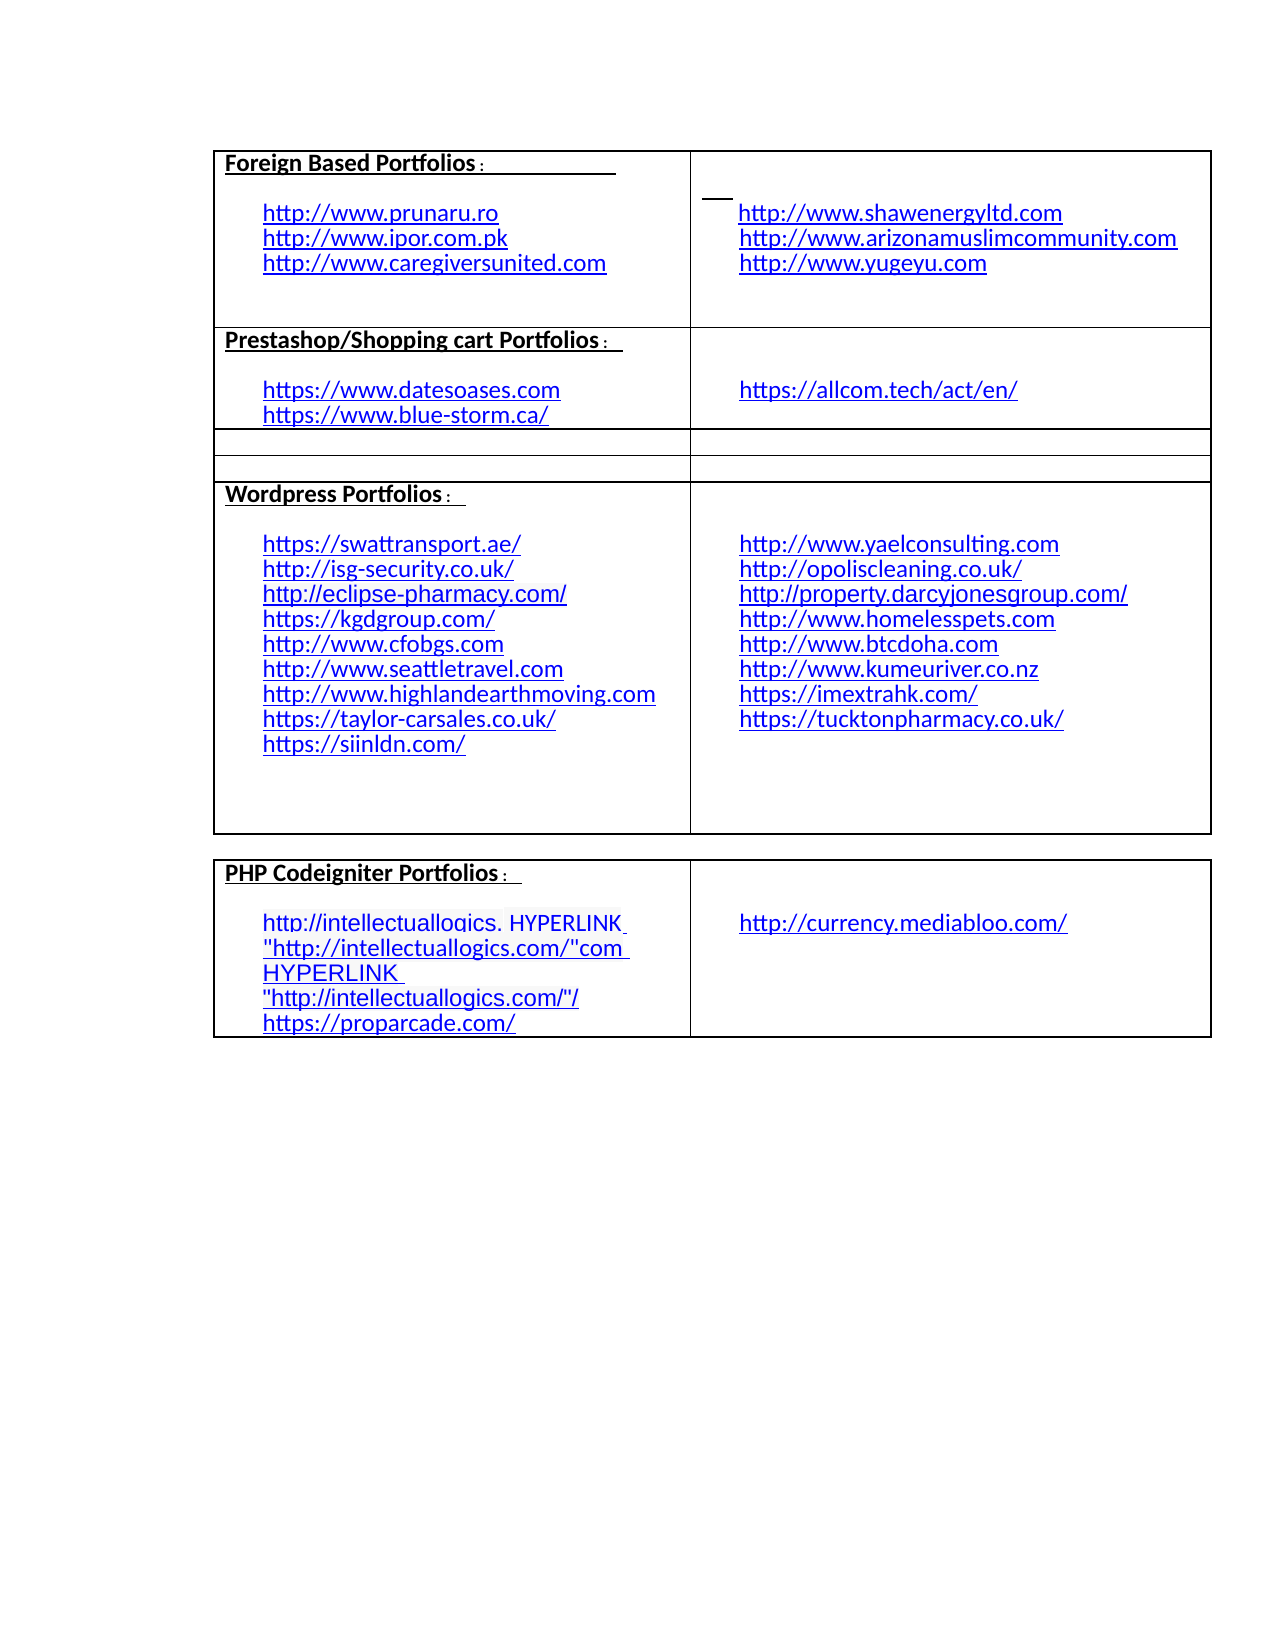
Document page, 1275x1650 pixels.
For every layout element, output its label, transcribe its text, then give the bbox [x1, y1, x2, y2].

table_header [215, 152, 690, 327]
table_header PHP Codeigniter Portfolios : http://intellectuallogics. HYPERLINK "http://intellectuallogics.com/"com HYPERLINK "http://intellectuallogics.com/"/ https://proparcade.com/ [215, 861, 690, 1036]
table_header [691, 152, 1210, 327]
table_cell https://allcom.tech/act/en/ [691, 328, 1210, 428]
table_cell [691, 456, 1210, 481]
table_cell [691, 430, 1210, 455]
table_cell Wordpress Portfolios : https://swattransport.ae/ http://isg-security.co.uk/ http://eclipse-pharmacy.com/ https://kgdgroup.com/ http://www.cfobgs.com http://www.seattletravel.com http://www.highlandearthmoving.com https://taylor-carsales.co.uk/ https://siinldn.com/ [215, 483, 690, 833]
table_header http://currency.mediabloo.com/ [691, 861, 1210, 1036]
table_cell [215, 456, 690, 481]
table_cell Prestashop/Shopping cart Portfolios : https://www.datesoases.com https://www.blue-storm.ca/ [215, 328, 690, 428]
table_cell [215, 430, 690, 455]
table_cell http://www.yaelconsulting.com http://opoliscleaning.co.uk/ http://property.darcyjonesgroup.com/ http://www.homelesspets.com http://www.btcdoha.com http://www.kumeuriver.co.nz https://imextrahk.com/ https://tucktonpharmacy.co.uk/ [691, 483, 1210, 833]
